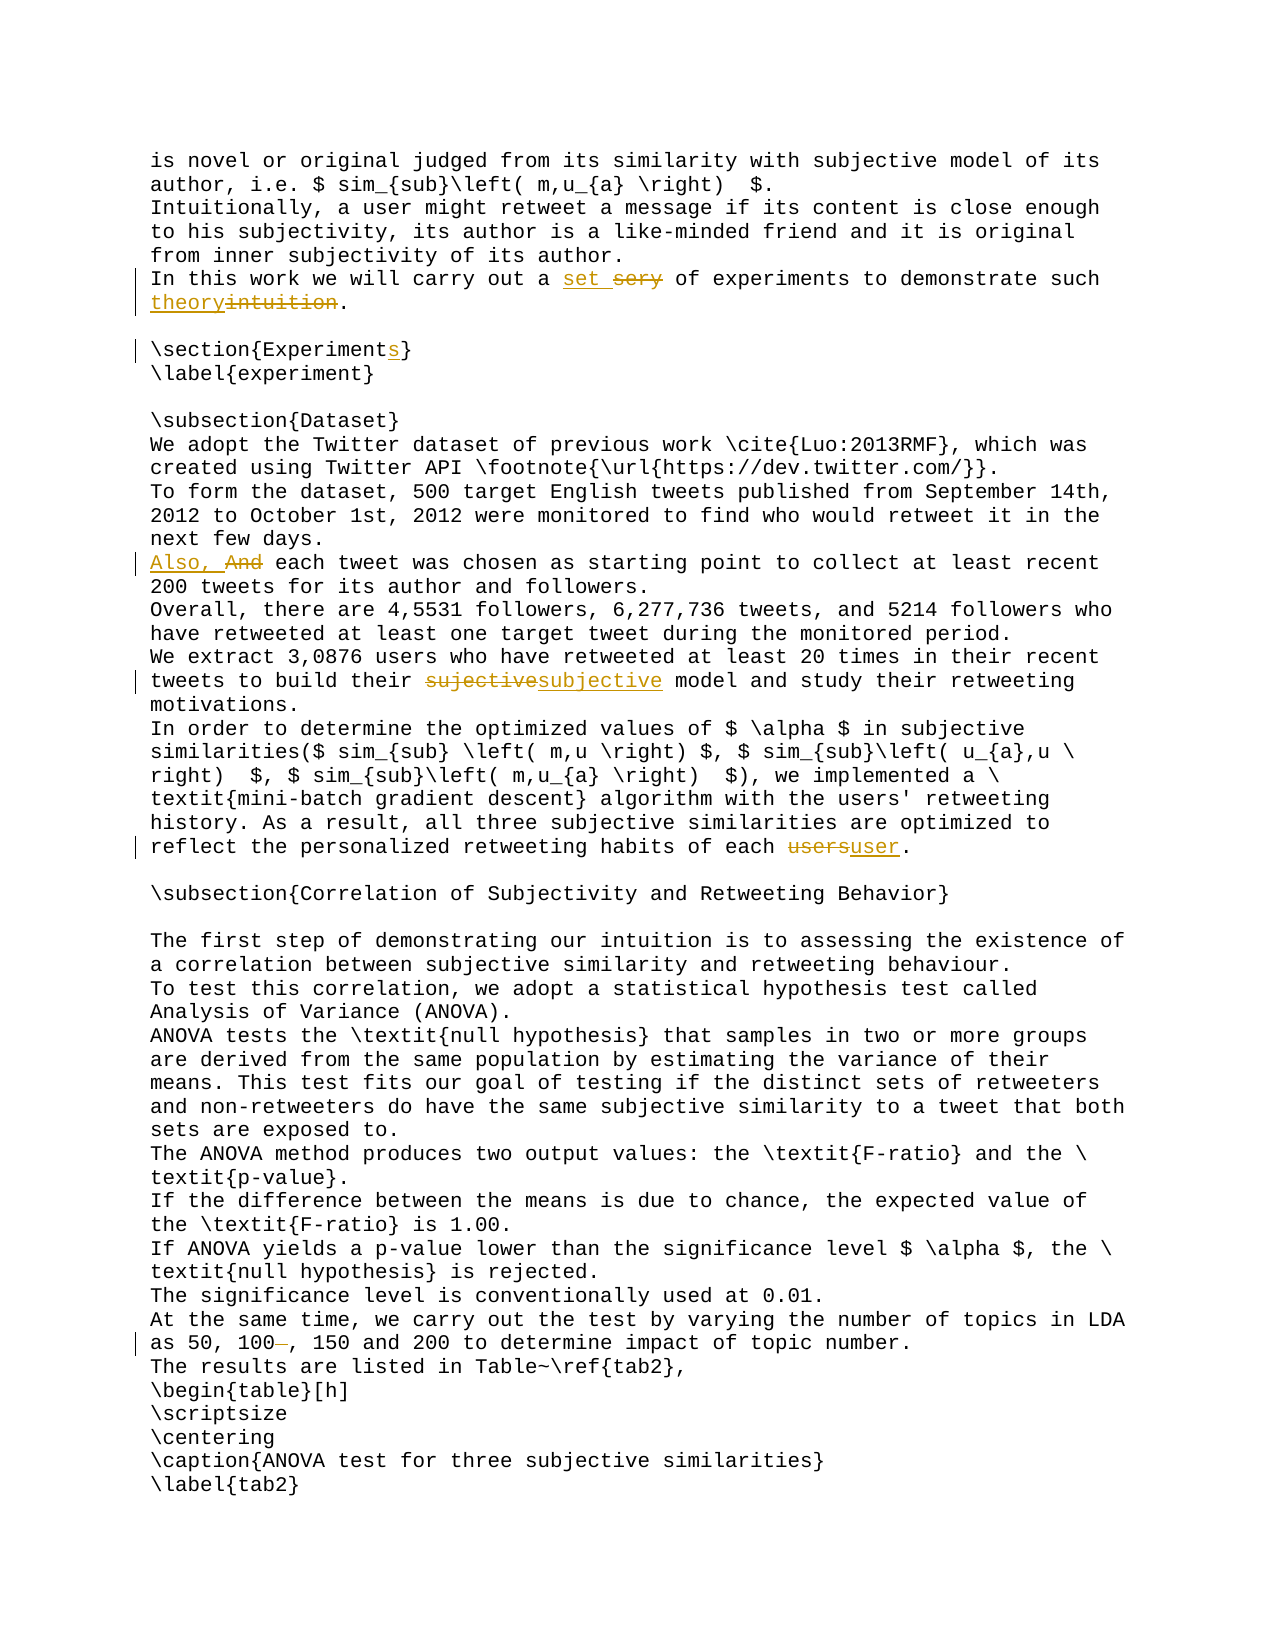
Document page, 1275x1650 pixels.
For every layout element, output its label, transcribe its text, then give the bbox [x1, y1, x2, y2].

text each tweet was chosen as starting point to collect at least recent 200 tweets for its author and followers. [150, 552, 1125, 599]
text The results are listed in Table~\ref{tab2}, [150, 1356, 1125, 1379]
text If the difference between the means is due to chance, the expected value of the \textit{F-ratio} is 1.00. [150, 1190, 1125, 1238]
text To form the dataset, 500 target English tweets published from September 14th, 2012 to October 1st, 2012 were monitored to find who would retweet it in the next few days. [150, 481, 1125, 552]
text In order to determine the optimized values of $ \alpha $ in subjective similarities($ sim_{sub} \left( m,u \right) $, $ sim_{sub}\left( u_{a},u \right) $, $ sim_{sub}\left( m,u_{a} \right) $), we implemented a \textit{mini-batch gradient descent} algorithm with the users' retweeting history. As a result, all three subjective similarities are optimized to reflect the personalized retweeting habits of each . [150, 717, 1125, 859]
text \caption{ANOVA test for three subjective similarities} [150, 1451, 1125, 1474]
text We adopt the Twitter dataset of previous work \cite{Luo:2013RMF}, which was created using Twitter API \footnote{\url{https://dev.twitter.com/}}. [150, 434, 1125, 481]
text \section{Experiment} [150, 339, 1125, 363]
text \label{tab2} [150, 1474, 1125, 1498]
text \label{experiment} [150, 363, 1125, 386]
text \subsection{Correlation of Subjectivity and Retweeting Behavior} [150, 883, 1125, 907]
text The significance level is conventionally used at 0.01. [150, 1285, 1125, 1309]
text The first step of demonstrating our intuition is to assessing the existence of a correlation between subjective similarity and retweeting behaviour. [150, 930, 1125, 978]
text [150, 150, 1125, 197]
text Overall, there are 4,5531 followers, 6,277,736 tweets, and 5214 followers who have retweeted at least one target tweet during the monitored period. [150, 599, 1125, 647]
text To test this correlation, we adopt a statistical hypothesis test called Analysis of Variance (ANOVA). [150, 978, 1125, 1025]
text At the same time, we carry out the test by varying the number of topics in LDA as 50, 100, 150 and 200 to determine impact of topic number. [150, 1309, 1125, 1356]
text \scriptsize [150, 1403, 1125, 1427]
text \begin{table}[h] [150, 1379, 1125, 1403]
text The ANOVA method produces two output values: the \textit{F-ratio} and the \textit{p-value}. [150, 1143, 1125, 1190]
text In this work we will carry out a of experiments to demonstrate such . [150, 268, 1125, 316]
text \subsection{Dataset} [150, 410, 1125, 434]
text \centering [150, 1427, 1125, 1451]
text If ANOVA yields a p-value lower than the significance level $ \alpha $, the \textit{null hypothesis} is rejected. [150, 1238, 1125, 1285]
text ANOVA tests the \textit{null hypothesis} that samples in two or more groups are derived from the same population by estimating the variance of their means. This test fits our goal of testing if the distinct sets of retweeters and non-retweeters do have the same subjective similarity to a tweet that both sets are exposed to. [150, 1025, 1125, 1143]
text Intuitionally, a user might retweet a message if its content is close enough to his subjectivity, its author is a like-minded friend and it is original from inner subjectivity of its author. [150, 197, 1125, 268]
text We extract 3,0876 users who have retweeted at least 20 times in their recent tweets to build their model and study their retweeting motivations. [150, 647, 1125, 717]
